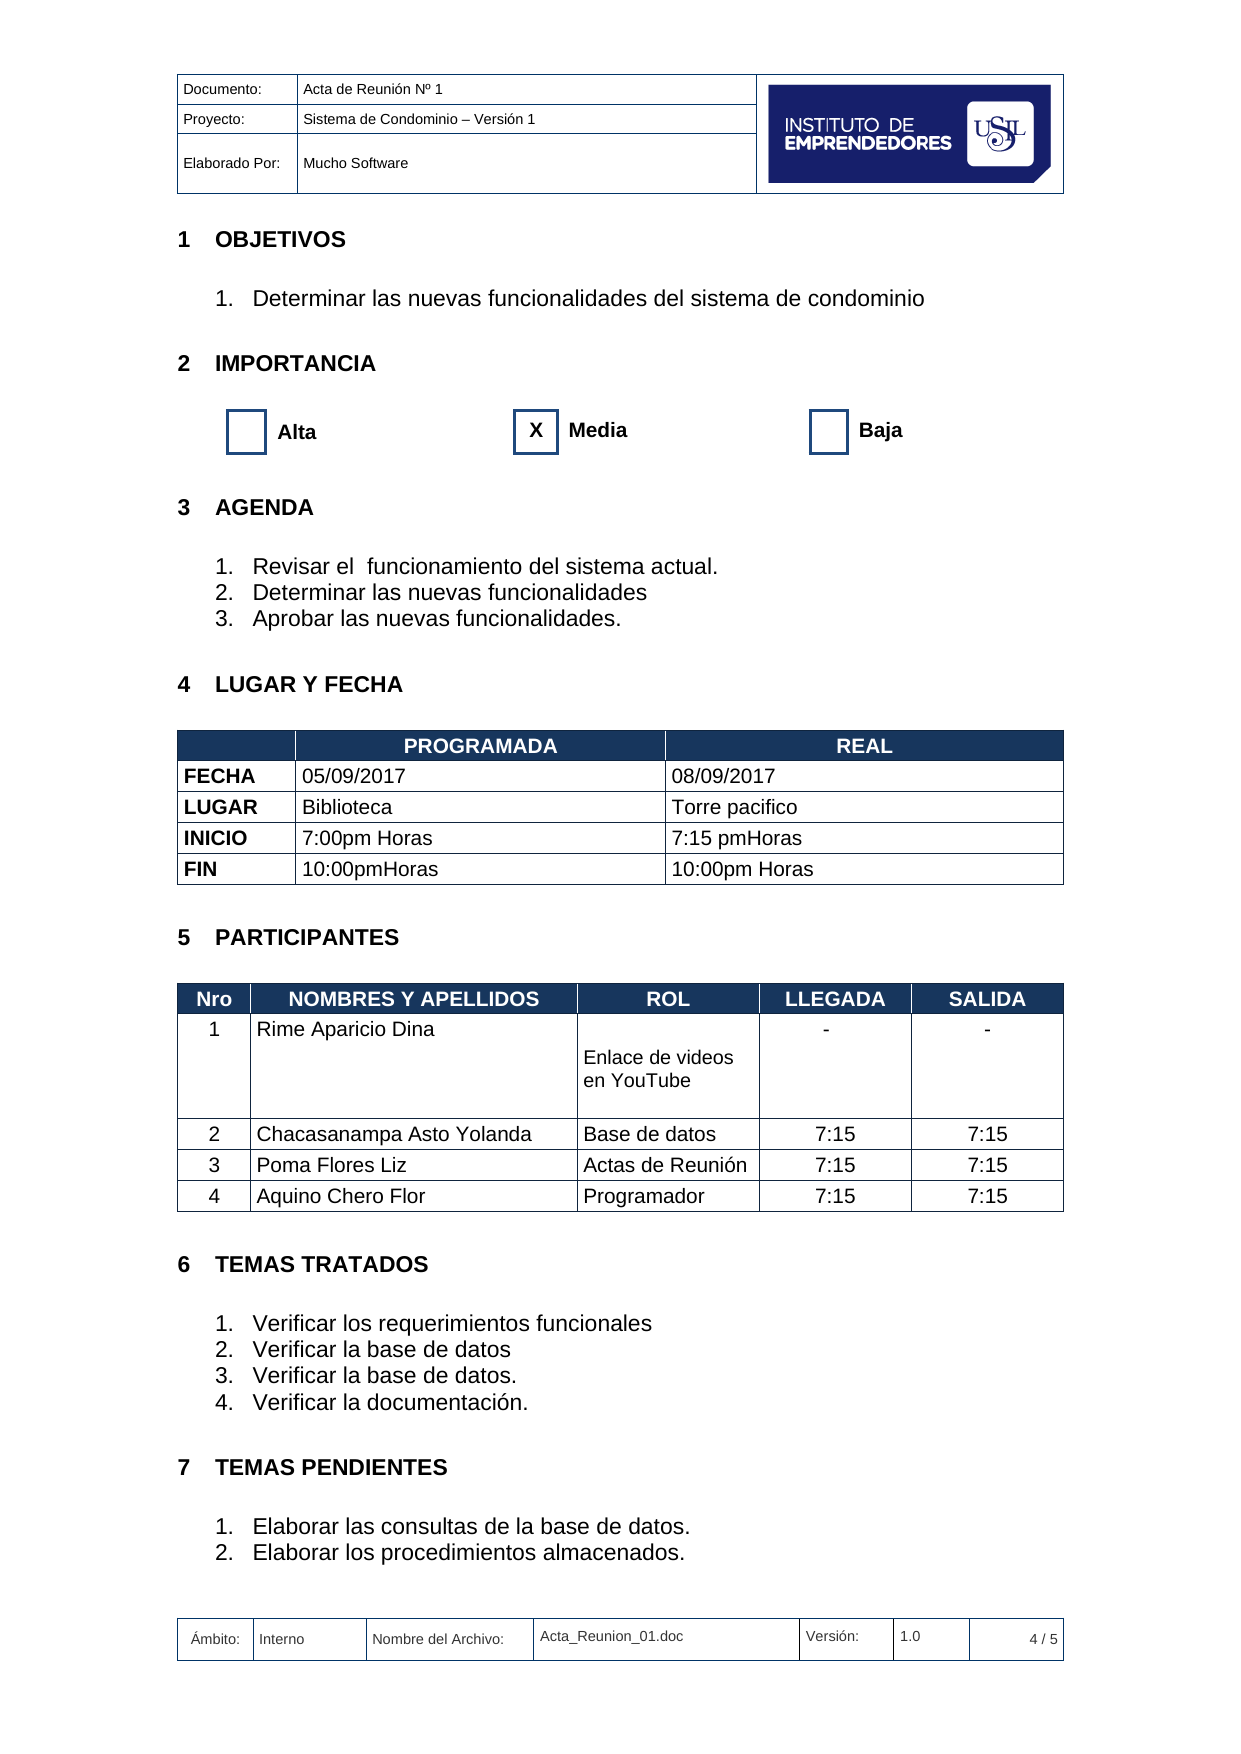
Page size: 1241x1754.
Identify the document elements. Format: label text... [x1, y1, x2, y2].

table_header Media [559, 409, 809, 452]
table_cell 2 [178, 1119, 250, 1149]
list Revisar el funcionamiento del sistema actual. [215, 553, 1063, 579]
list Verificar la base de datos. [215, 1362, 1063, 1389]
table_cell - [912, 1014, 1063, 1118]
table_cell 7:15 [912, 1181, 1063, 1211]
subtitle AGENDA [177, 494, 1063, 520]
table_cell 10:00pm Horas [666, 854, 1063, 884]
table_header [229, 412, 264, 452]
list Verificar la documentación. [215, 1389, 1063, 1415]
table_header PROGRAMADA [296, 731, 665, 760]
table_header SALIDA [912, 984, 1063, 1013]
subtitle TEMAS TRATADOS [177, 1251, 1063, 1277]
table_header X [516, 412, 556, 452]
subtitle OBJETIVOS [177, 226, 1063, 252]
list Aprobar las nuevas funcionalidades. [215, 605, 1063, 632]
table_cell FECHA [178, 761, 295, 791]
table_cell 7:00pm Horas [296, 823, 665, 853]
table_cell 7:15 [760, 1119, 911, 1149]
table_cell 4 [178, 1181, 250, 1211]
table_cell Aquino Chero Flor [251, 1181, 577, 1211]
table_cell Biblioteca [296, 792, 665, 822]
table_cell 7:15 pmHoras [666, 823, 1063, 853]
table_cell Chacasanampa Asto Yolanda [251, 1119, 577, 1149]
table_header REAL [666, 731, 1063, 760]
table_cell Base de datos [578, 1119, 759, 1149]
table_cell 05/09/2017 [296, 761, 665, 791]
table_cell 08/09/2017 [666, 761, 1063, 791]
table_cell LUGAR [178, 792, 295, 822]
table_cell Programador [578, 1181, 759, 1211]
list Determinar las nuevas funcionalidades [215, 579, 1063, 605]
table_cell 10:00pmHoras [296, 854, 665, 884]
table_header Alta [267, 409, 513, 452]
list Elaborar las consultas de la base de datos. [215, 1513, 1063, 1539]
table_cell 7:15 [760, 1150, 911, 1180]
table_header NOMBRES Y APELLIDOS [251, 984, 577, 1013]
table_cell - [760, 1014, 911, 1118]
table_header [178, 731, 295, 760]
list Determinar las nuevas funcionalidades del sistema de condominio [215, 284, 1063, 311]
subtitle TEMAS PENDIENTES [177, 1454, 1063, 1480]
table_header Nro [178, 984, 250, 1013]
table_cell 3 [178, 1150, 250, 1180]
table_cell Poma Flores Liz [251, 1150, 577, 1180]
table_cell Torre pacifico [666, 792, 1063, 822]
picture [762, 77, 1057, 190]
table_header Baja [849, 409, 1076, 452]
table_header ROL [578, 984, 759, 1013]
table_cell 7:15 [912, 1150, 1063, 1180]
table_cell Rime Aparicio Dina [251, 1014, 577, 1118]
table_cell 7:15 [912, 1119, 1063, 1149]
table_cell INICIO [178, 823, 295, 853]
subtitle IMPORTANCIA [177, 350, 1063, 376]
table_cell Enlace de videos en YouTube [578, 1014, 759, 1118]
subtitle PARTICIPANTES [177, 923, 1063, 950]
table_cell 1 [178, 1014, 250, 1118]
subtitle LUGAR Y FECHA [177, 671, 1063, 697]
list Verificar la base de datos [215, 1336, 1063, 1362]
table_cell 7:15 [760, 1181, 911, 1211]
list Verificar los requerimientos funcionales [215, 1310, 1063, 1336]
table_cell FIN [178, 854, 295, 884]
table_header [812, 412, 846, 452]
list Elaborar los procedimientos almacenados. [215, 1539, 1063, 1566]
table_cell Actas de Reunión [578, 1150, 759, 1180]
table_header LLEGADA [760, 984, 911, 1013]
